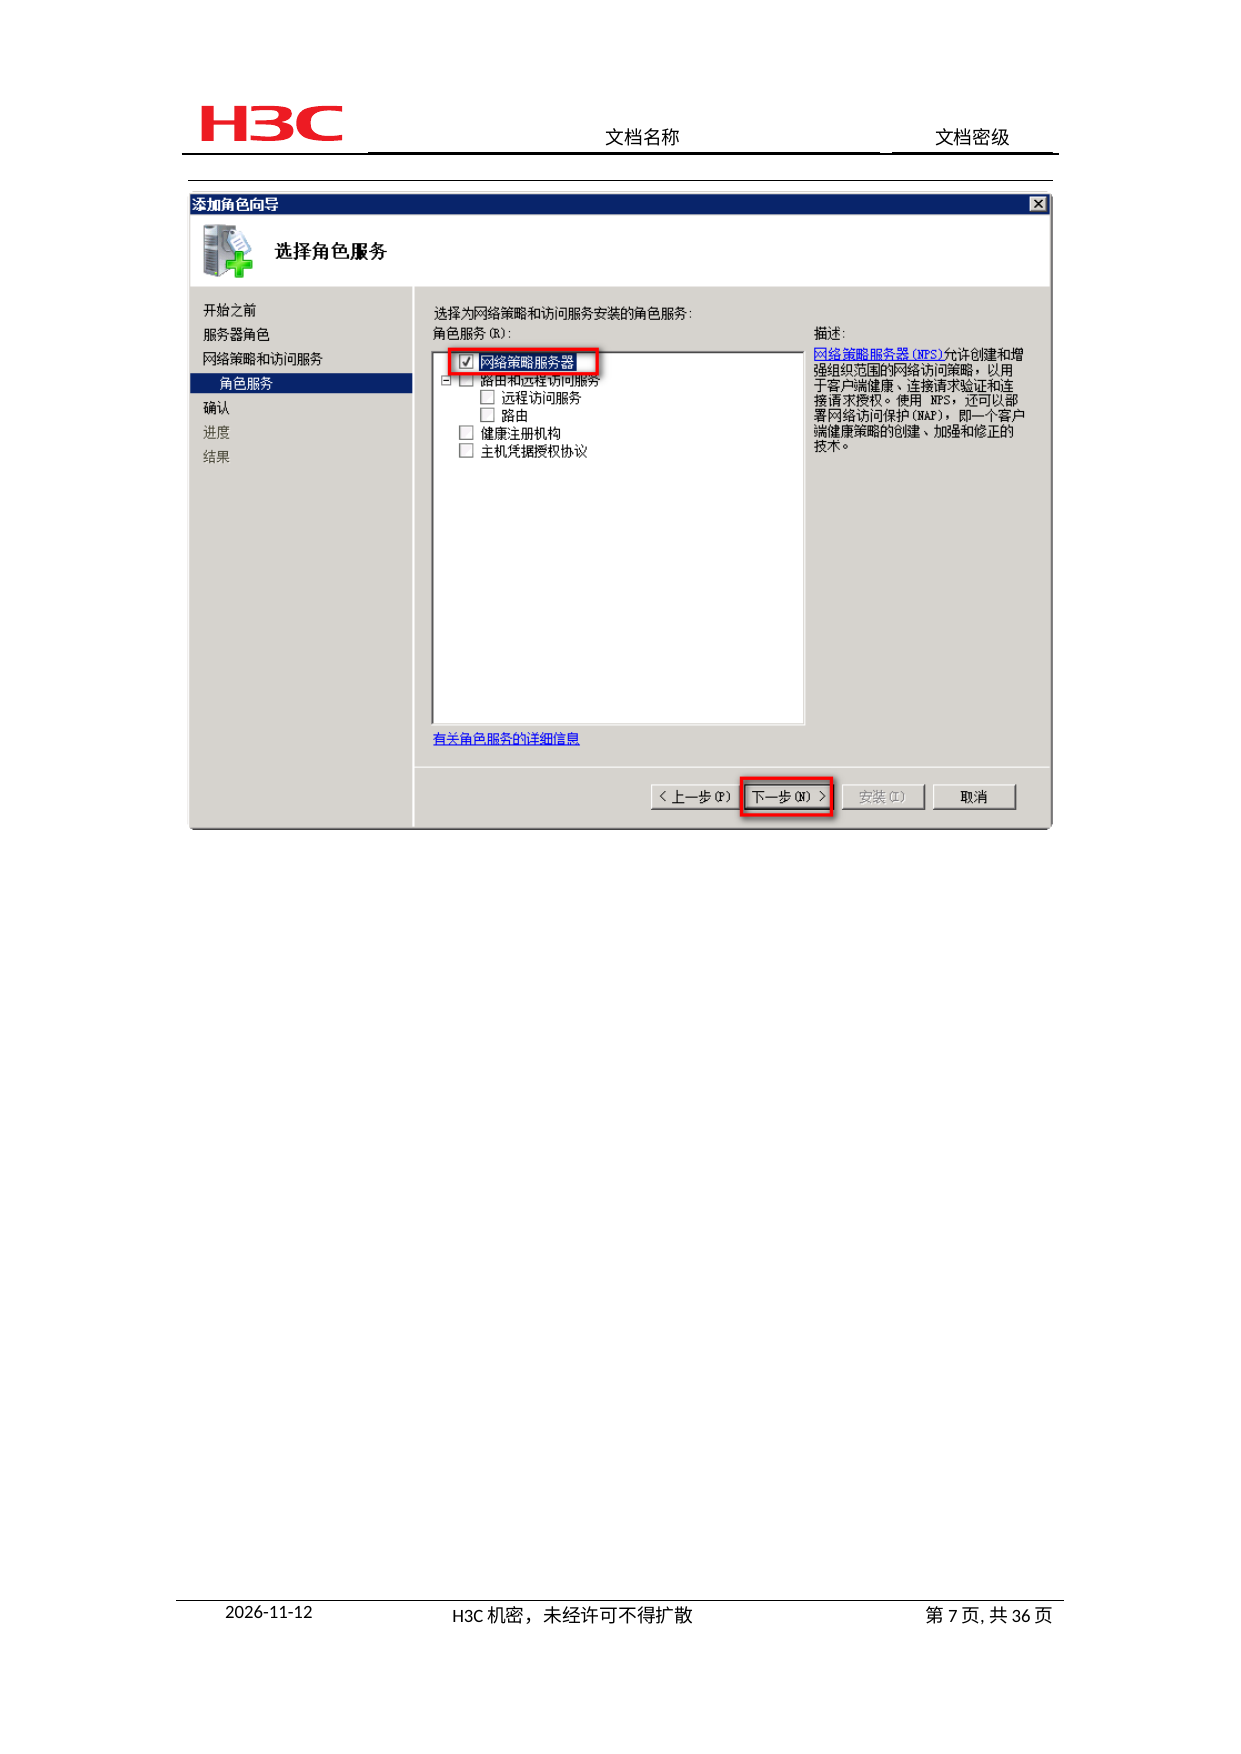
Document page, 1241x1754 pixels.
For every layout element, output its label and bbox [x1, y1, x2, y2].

picture [187, 191, 1053, 830]
